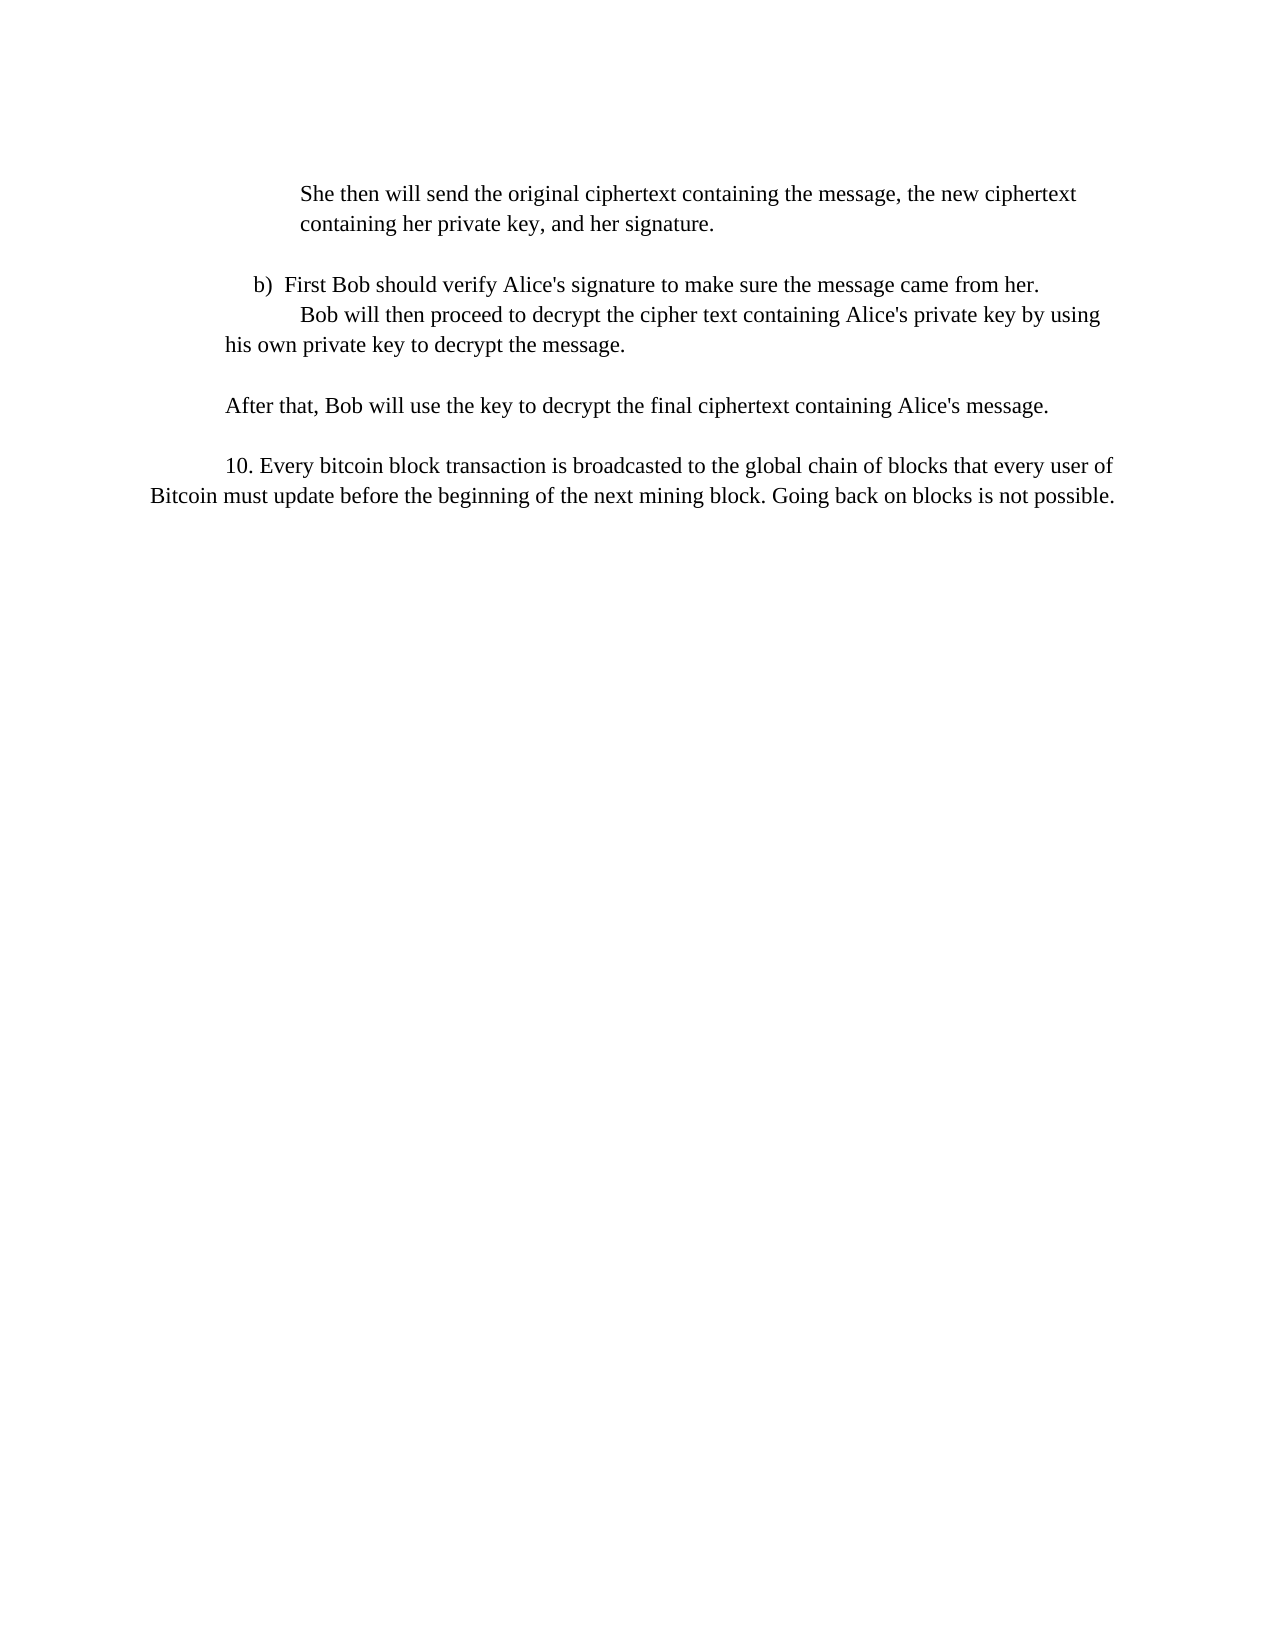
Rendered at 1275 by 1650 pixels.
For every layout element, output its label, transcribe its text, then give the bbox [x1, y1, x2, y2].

text b) First Bob should verify Alice's signature to make sure the message came from her. [150, 271, 1125, 297]
text 10. Every bitcoin block transaction is broadcasted to the global chain of blocks that every user of Bitcoin must update before the beginning of the next mining block. Going back on blocks is not possible. [150, 452, 1125, 509]
text Bob will then proceed to decrypt the cipher text containing Alice's private key by using his own private key to decrypt the message. [225, 301, 1125, 358]
text After that, Bob will use the key to decrypt the final ciphertext containing Alice's message. [150, 392, 1125, 418]
text She then will send the original ciphertext containing the message, the new ciphertext containing her private key, and her signature. [300, 180, 1125, 237]
